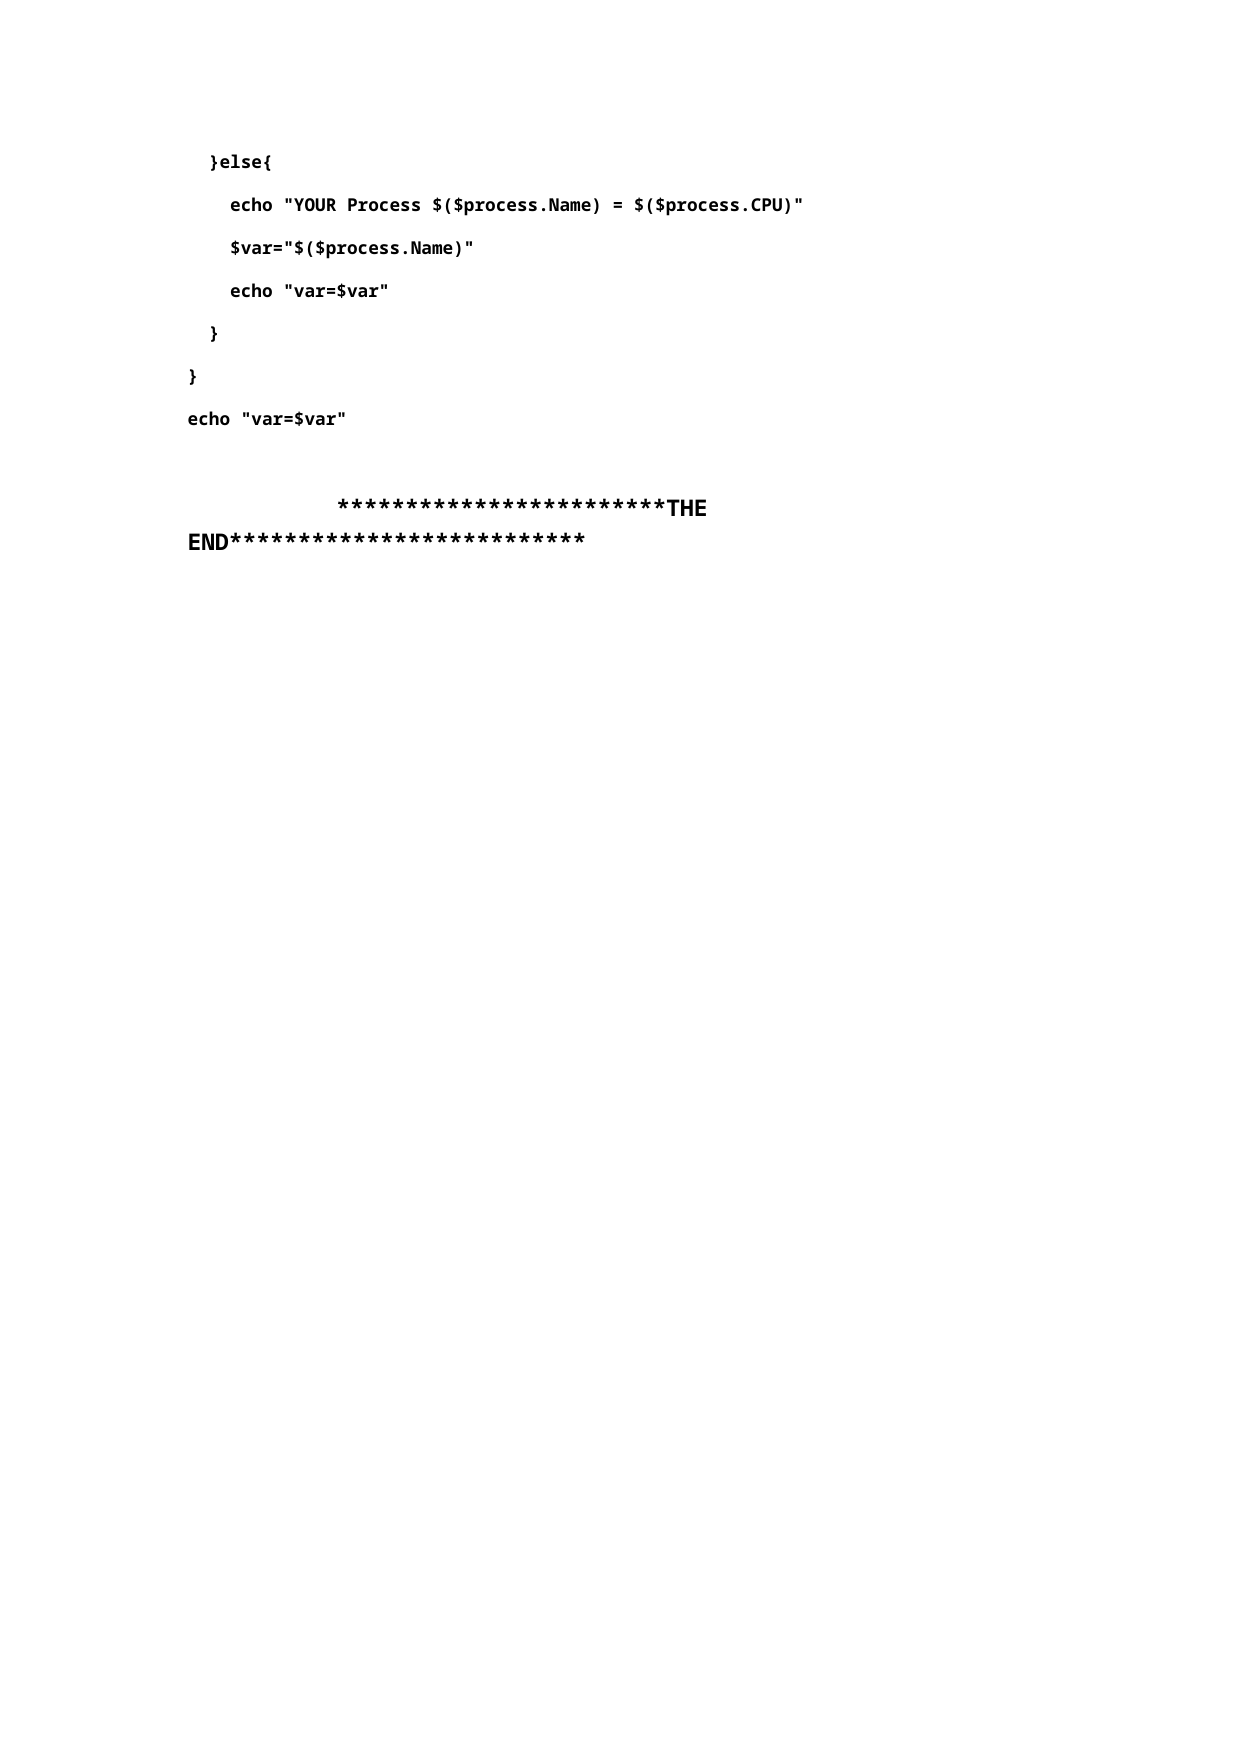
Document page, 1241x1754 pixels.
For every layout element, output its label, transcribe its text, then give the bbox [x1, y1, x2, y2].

text ************************THE END************************** [187, 492, 1053, 557]
text }else{ [187, 150, 1053, 174]
text } [187, 363, 1053, 388]
text echo "var=$var" [187, 406, 1053, 430]
text $var="$($process.Name)" [187, 235, 1053, 259]
text } [187, 321, 1053, 345]
text echo "YOUR Process $($process.Name) = $($process.CPU)" [187, 193, 1053, 217]
text echo "var=$var" [187, 278, 1053, 302]
